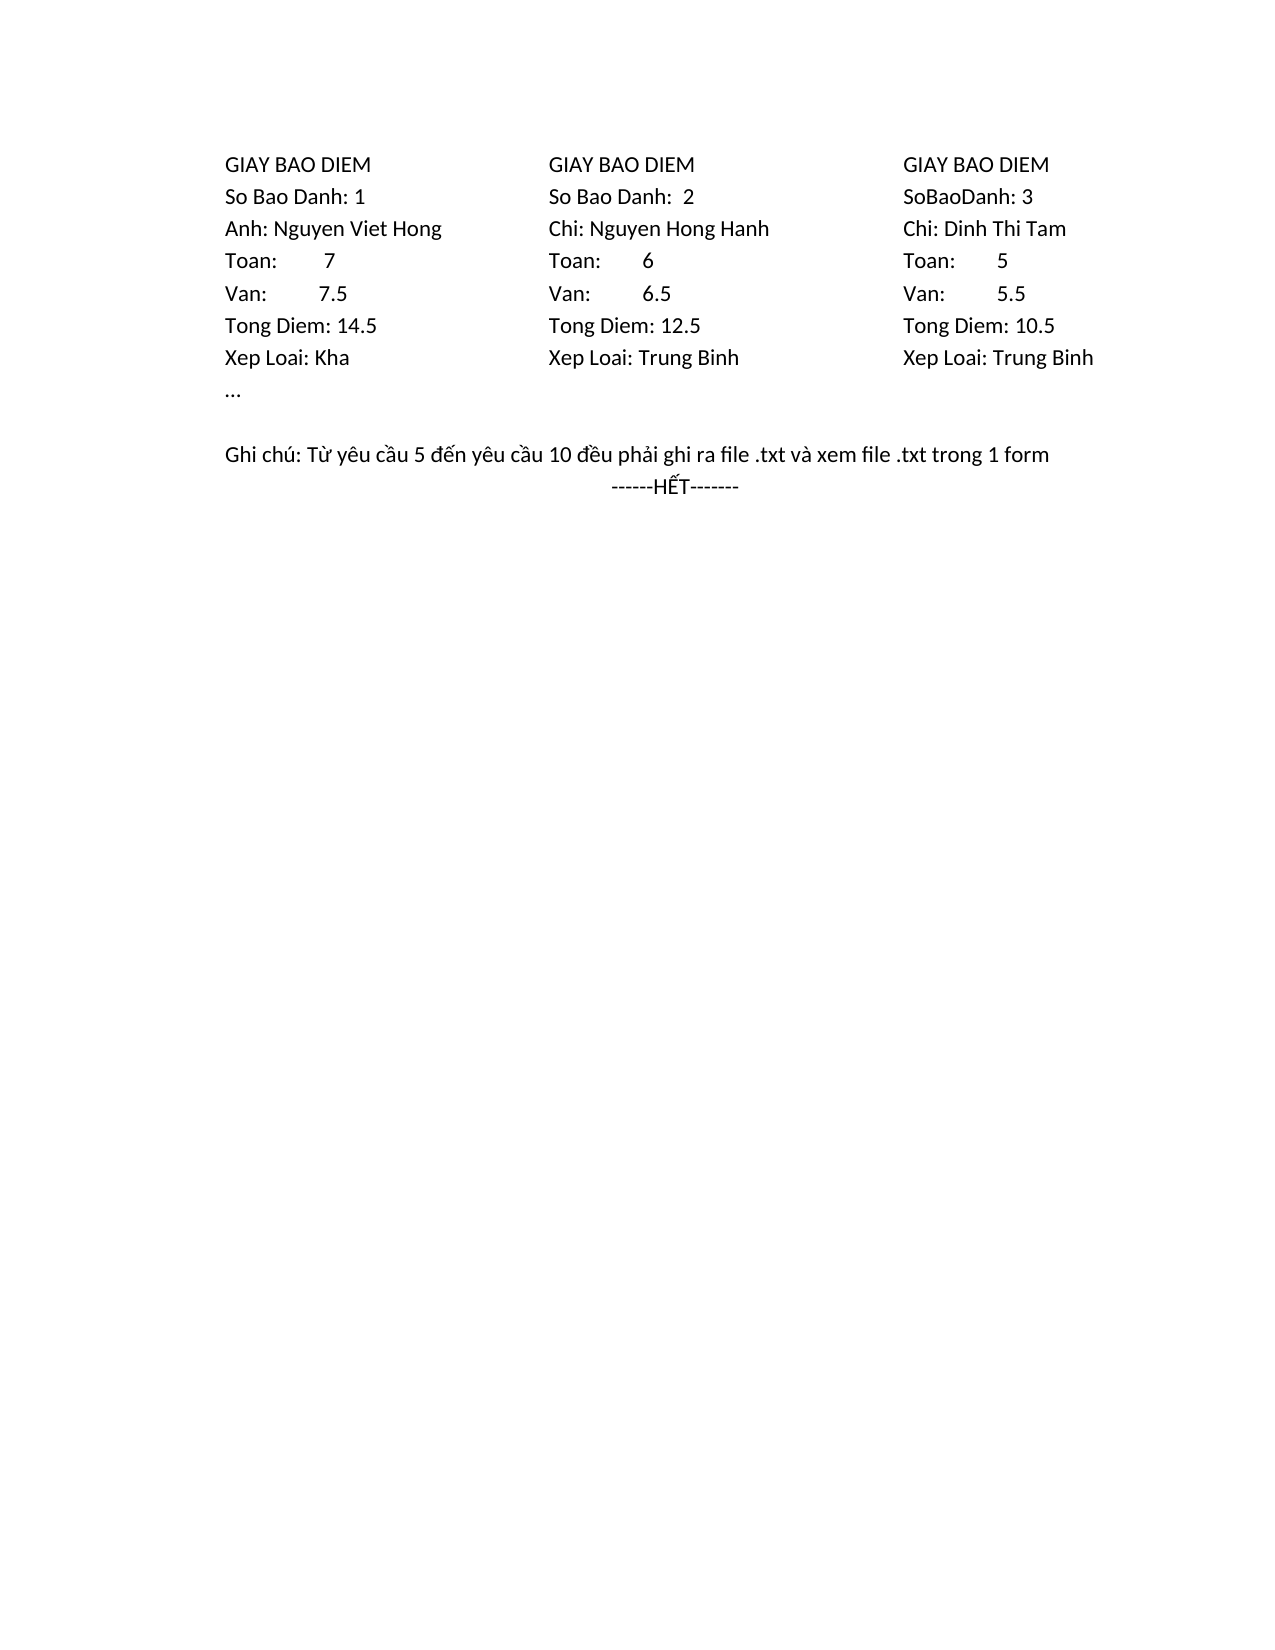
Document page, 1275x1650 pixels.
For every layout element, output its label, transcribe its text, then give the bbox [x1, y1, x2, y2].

list Anh: Nguyen Viet Hong Chi: Nguyen Hong Hanh Chi: Dinh Thi Tam [225, 214, 1125, 242]
list Van: 7.5 Van: 6.5 Van: 5.5 [225, 279, 1125, 307]
list Tong Diem: 14.5 Tong Diem: 12.5 Tong Diem: 10.5 [225, 311, 1125, 339]
list Ghi chú: Từ yêu cầu 5 đến yêu cầu 10 đều phải ghi ra file .txt và xem file .txt trong 1 form [225, 440, 1125, 468]
list Toan: 7 Toan: 6 Toan: 5 [225, 247, 1125, 274]
list … [225, 375, 1125, 403]
list Xep Loai: Kha Xep Loai: Trung Binh Xep Loai: Trung Binh [225, 343, 1125, 371]
list GIAY BAO DIEM GIAY BAO DIEM GIAY BAO DIEM [225, 150, 1125, 178]
list ------HẾT------- [225, 472, 1125, 500]
list So Bao Danh: 1 So Bao Danh: 2 SoBaoDanh: 3 [225, 182, 1125, 210]
